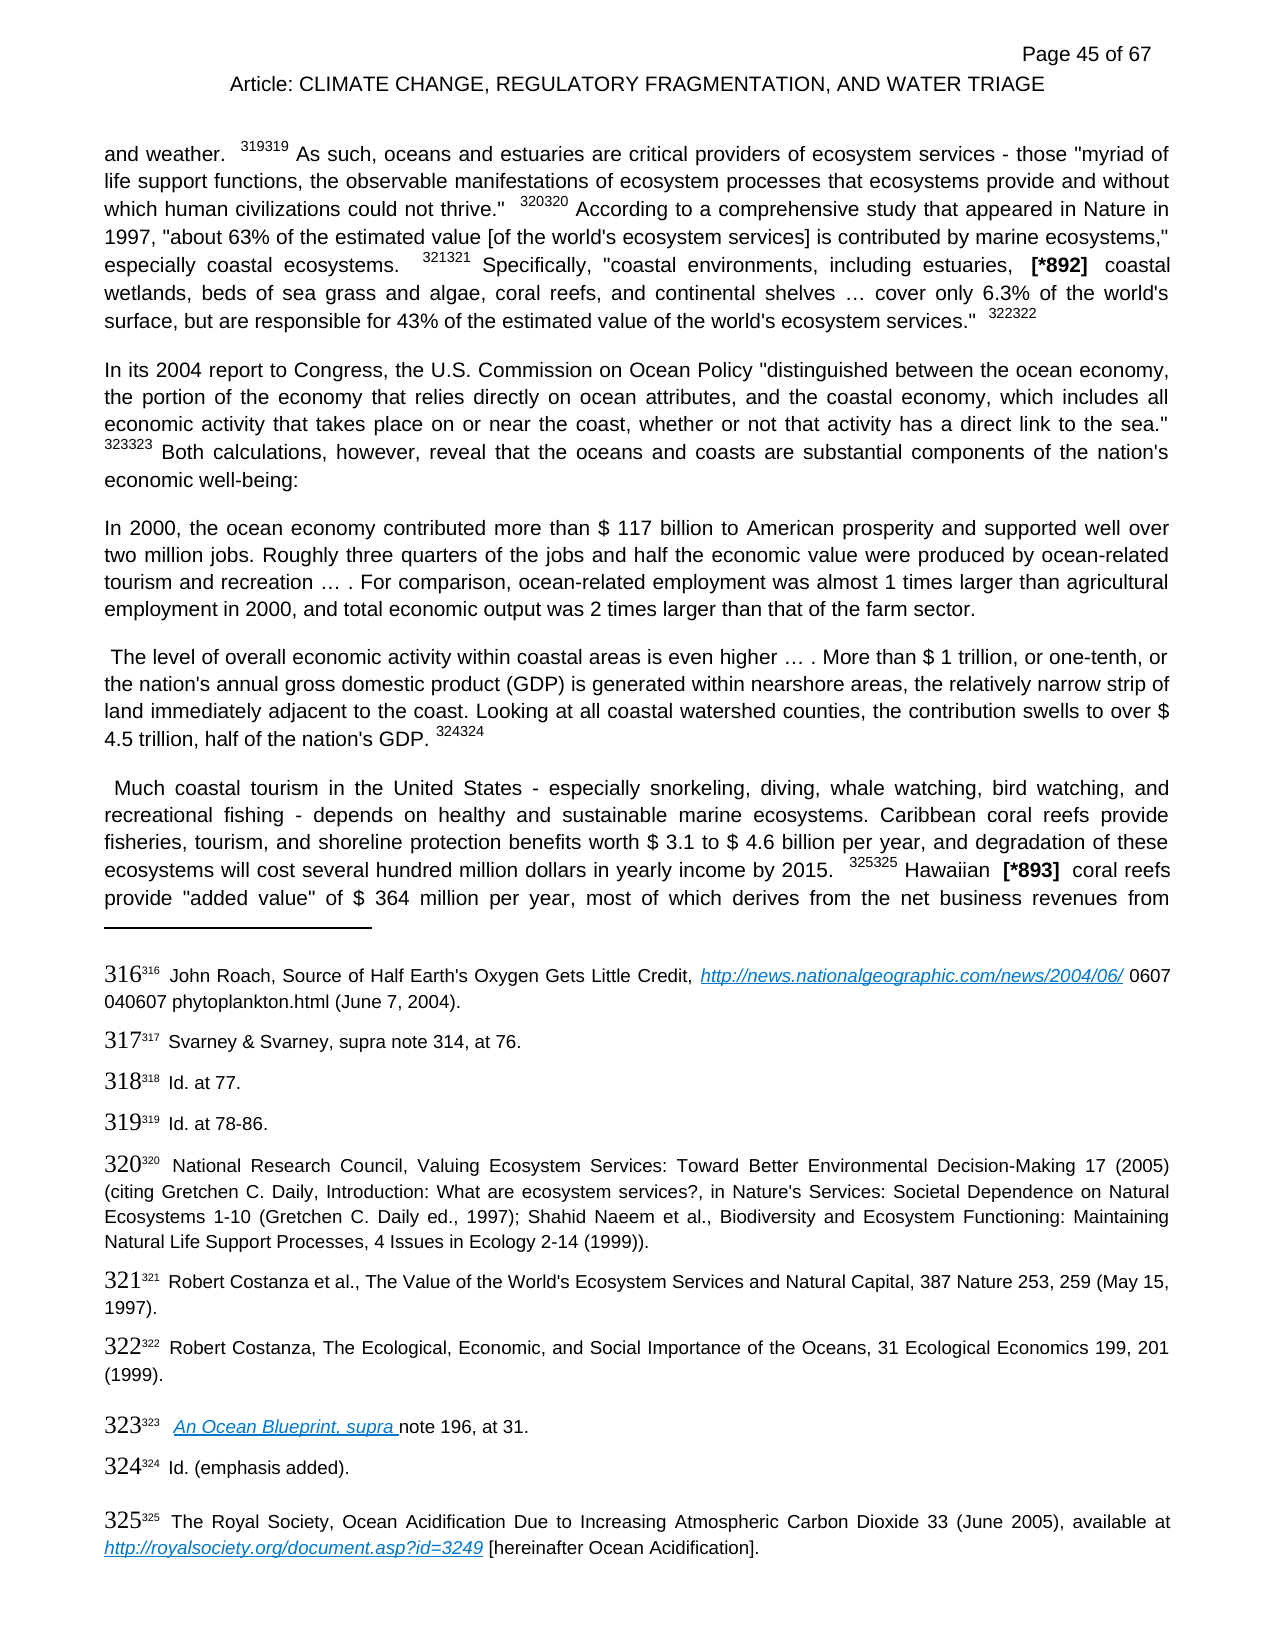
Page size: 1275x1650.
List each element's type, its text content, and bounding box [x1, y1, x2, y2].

text Much coastal tourism in the United States - especially snorkeling, diving, whale watching, bird watching, and recreational fishing - depends on healthy and sustainable marine ecosystems. Caribbean coral reefs provide fisheries, tourism, and shoreline protection benefits worth $ 3.1 to $ 4.6 billion per year, and degradation of these ecosystems will cost several hundred million dollars in yearly income by 2015. 325 Hawaiian [*893] coral reefs provide "added value" of $ 364 million per year, most of which derives from the net business revenues from snorkeling and diving; however, that "added value" also includes $ 40 million per year in increased property values. 326 [104, 772, 1171, 909]
text The level of overall economic activity within coastal areas is even higher … . More than $ 1 trillion, or one-tenth, or the nation's annual gross domestic product (GDP) is generated within nearshore areas, the relatively narrow strip of land immediately adjacent to the coast. Looking at all coastal watershed counties, the contribution swells to over $ 4.5 trillion, half of the nation's GDP. 324 [104, 642, 1171, 752]
text In its 2004 report to Congress, the U.S. Commission on Ocean Policy "distinguished between the ocean economy, the portion of the economy that relies directly on ocean attributes, and the coastal economy, which includes all economic activity that takes place on or near the coast, whether or not that activity has a direct link to the sea." 323 Both calculations, however, reveal that the oceans and coasts are substantial components of the nation's economic well-being: [104, 354, 1171, 492]
text In 2000, the ocean economy contributed more than $ 117 billion to American prosperity and supported well over two million jobs. Roughly three quarters of the jobs and half the economic value were produced by ocean-related tourism and recreation … . For comparison, ocean-related employment was almost 1 times larger than agricultural employment in 2000, and total economic output was 2 times larger than that of the farm sector. [104, 512, 1171, 621]
text Marine ecosystems have immense value. Oceans cover more than 70% of our planet, 314 support vast reserves of biodiversity (in all senses), 315 produce at least half of the Earth's atmospheric oxygen, 316 drive the planet's hydrological cycle, 317 sequester carbon dioxide, 318 and play a significant role in the earth's climate and weather. 319 As such, oceans and estuaries are critical providers of ecosystem services - those "myriad of life support functions, the observable manifestations of ecosystem processes that ecosystems provide and without which human civilizations could not thrive." 320 According to a comprehensive study that appeared in Nature in 1997, "about 63% of the estimated value [of the world's ecosystem services] is contributed by marine ecosystems," especially coastal ecosystems. 321 Specifically, "coastal environments, including estuaries, [*892] coastal wetlands, beds of sea grass and algae, coral reefs, and continental shelves … cover only 6.3% of the world's surface, but are responsible for 43% of the estimated value of the world's ecosystem services." 322 [104, 137, 1171, 334]
